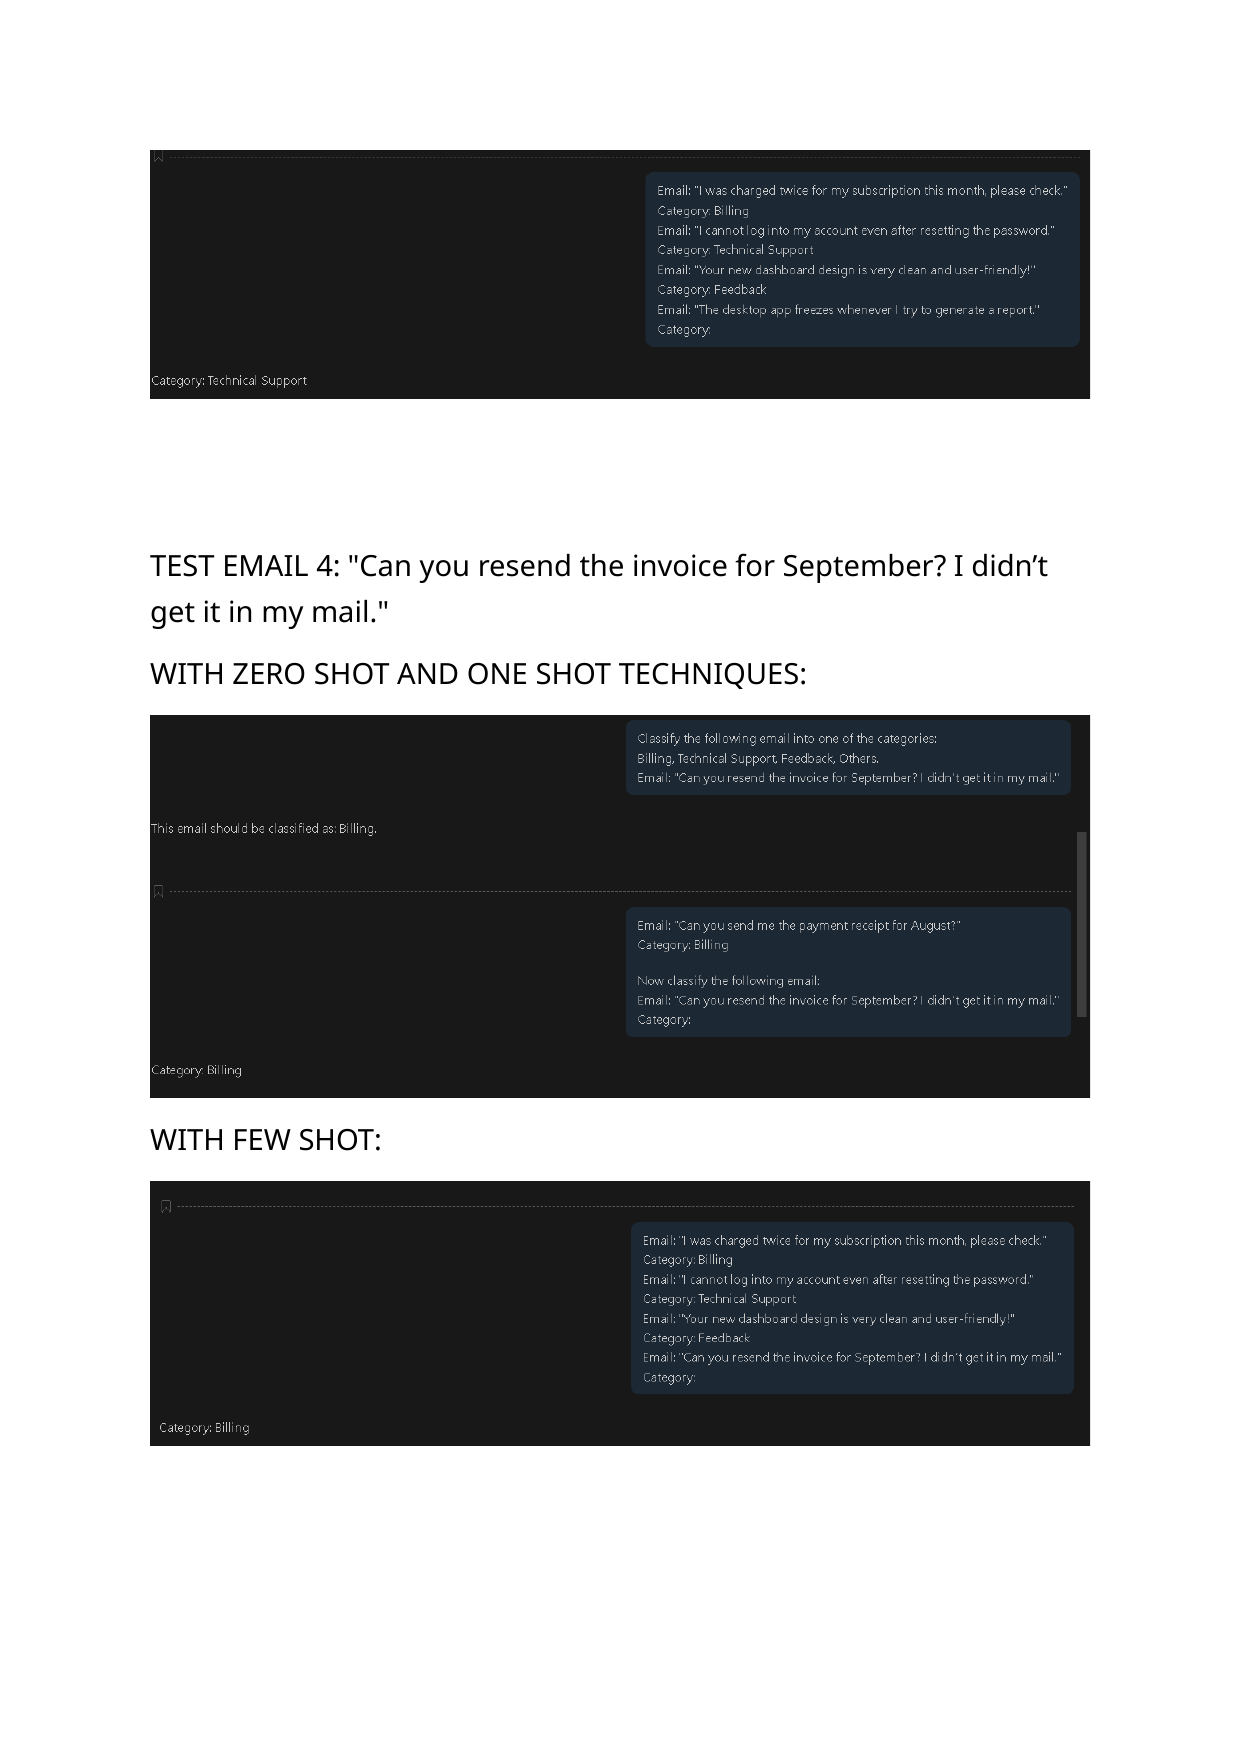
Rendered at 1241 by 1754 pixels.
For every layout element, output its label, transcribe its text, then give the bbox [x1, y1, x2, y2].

picture [150, 715, 1091, 1098]
picture [150, 1181, 1091, 1446]
text WITH ZERO SHOT AND ONE SHOT TECHNIQUES: [150, 653, 1090, 693]
text TEST EMAIL 4: "Can you resend the invoice for September? I didn’t get it in my mail." [150, 545, 1090, 631]
text WITH FEW SHOT: [150, 1119, 1090, 1159]
picture [150, 150, 1091, 399]
